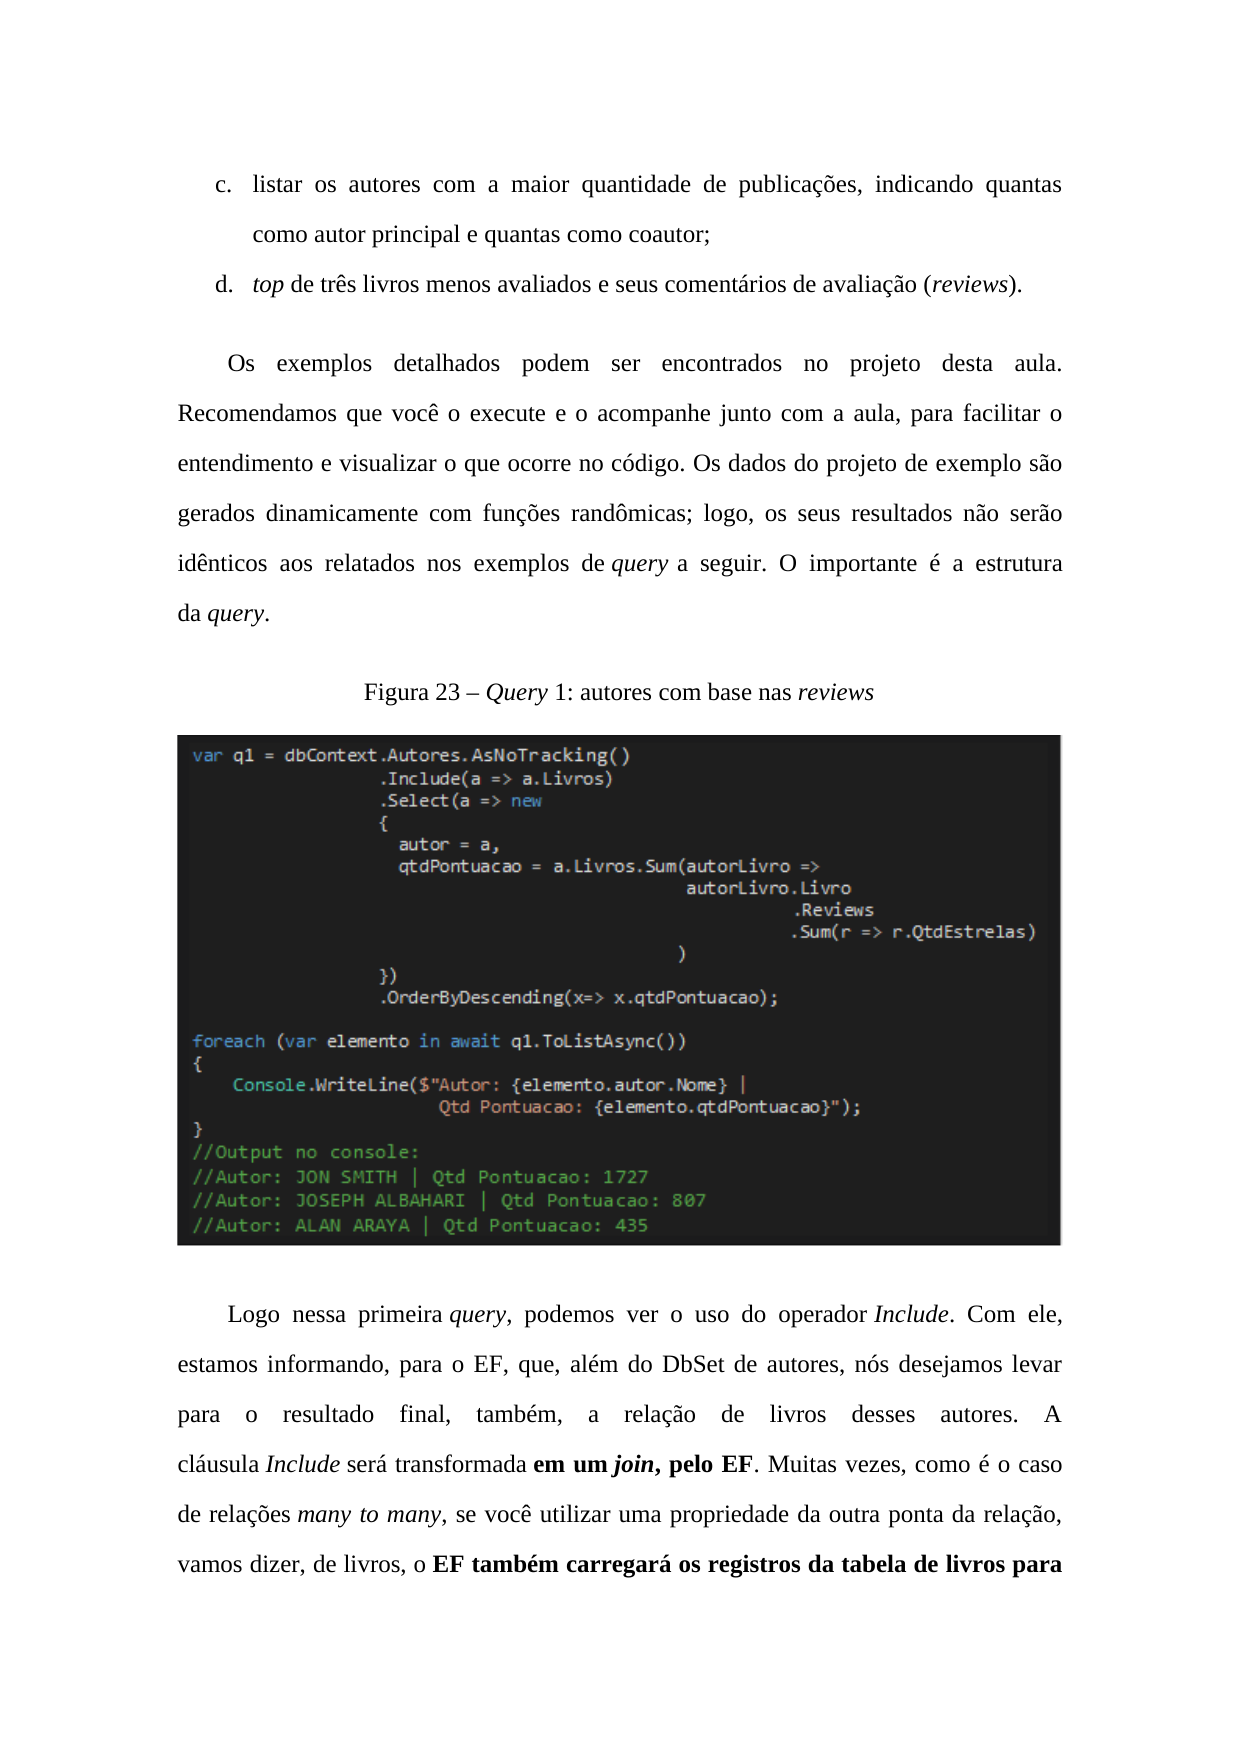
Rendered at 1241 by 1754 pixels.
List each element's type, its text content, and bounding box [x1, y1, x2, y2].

text Os exemplos detalhados podem ser encontrados no projeto desta aula. Recomendamos que você o execute e o acompanhe junto com a aula, para facilitar o entendimento e visualizar o que ocorre no código. Os dados do projeto de exemplo são gerados dinamicamente com funções randômicas; logo, os seus resultados não serão idênticos aos relatados nos exemplos de query a seguir. O importante é a estrutura da query. [177, 327, 1063, 627]
picture [177, 735, 1063, 1249]
list top de três livros menos avaliados e seus comentários de avaliação (reviews). [215, 248, 1063, 298]
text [177, 1278, 1063, 1578]
text Figura 23 – Query 1: autores com base nas reviews [177, 656, 1063, 706]
list listar os autores com a maior quantidade de publicações, indicando quantas como autor principal e quantas como coautor; [215, 148, 1063, 248]
